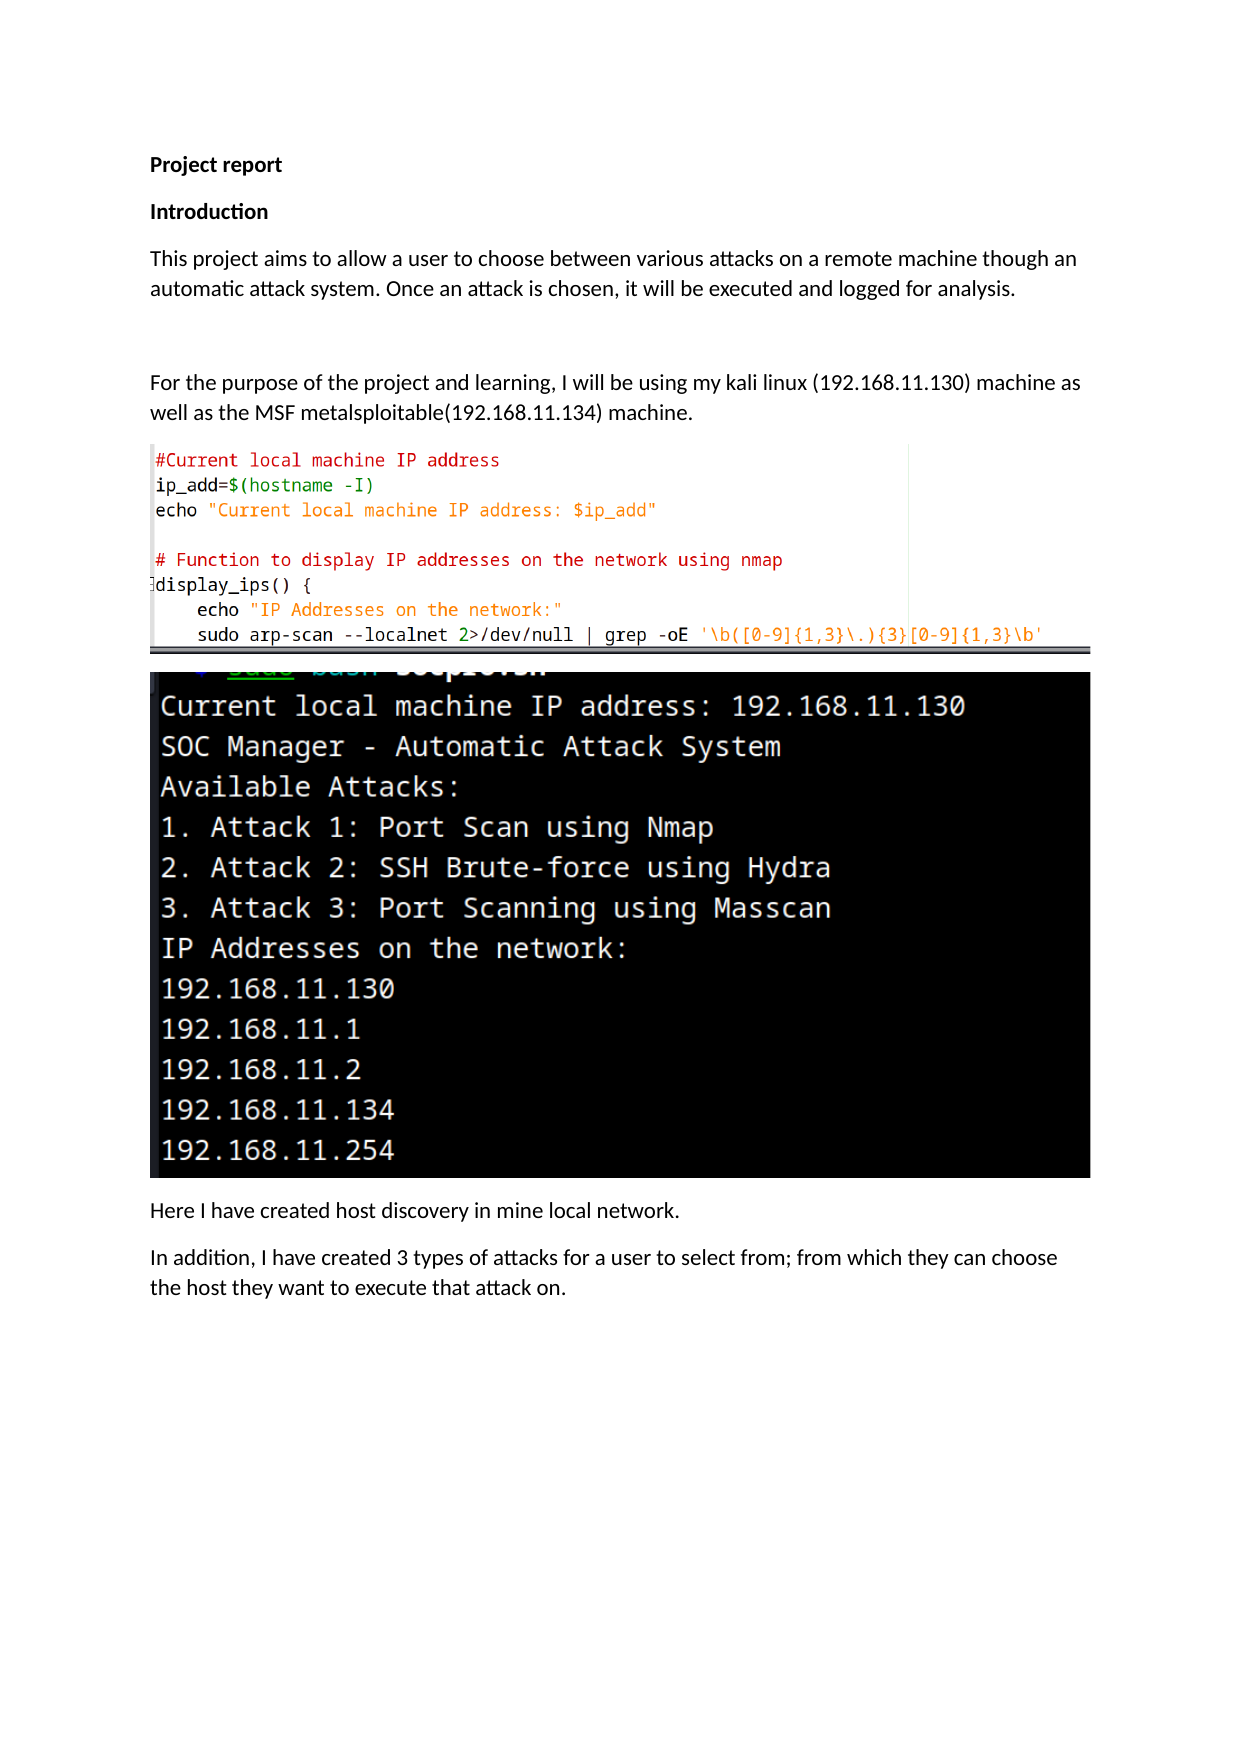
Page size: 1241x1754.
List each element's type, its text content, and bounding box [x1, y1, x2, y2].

text This project aims to allow a user to choose between various attacks on a remote machine though an automatic attack system. Once an attack is chosen, it will be executed and logged for analysis. [150, 244, 1090, 302]
text For the purpose of the project and learning, I will be using my kali linux (192.168.11.130) machine as well as the MSF metalsploitable(192.168.11.134) machine. [150, 368, 1090, 426]
text Introduction [150, 197, 1090, 225]
picture [150, 444, 1091, 654]
picture [150, 672, 1091, 1178]
text Here I have created host discovery in mine local network. [150, 1196, 1090, 1224]
text Project report [150, 150, 1090, 178]
text In addition, I have created 3 types of attacks for a user to select from; from which they can choose the host they want to execute that attack on. [150, 1243, 1090, 1301]
